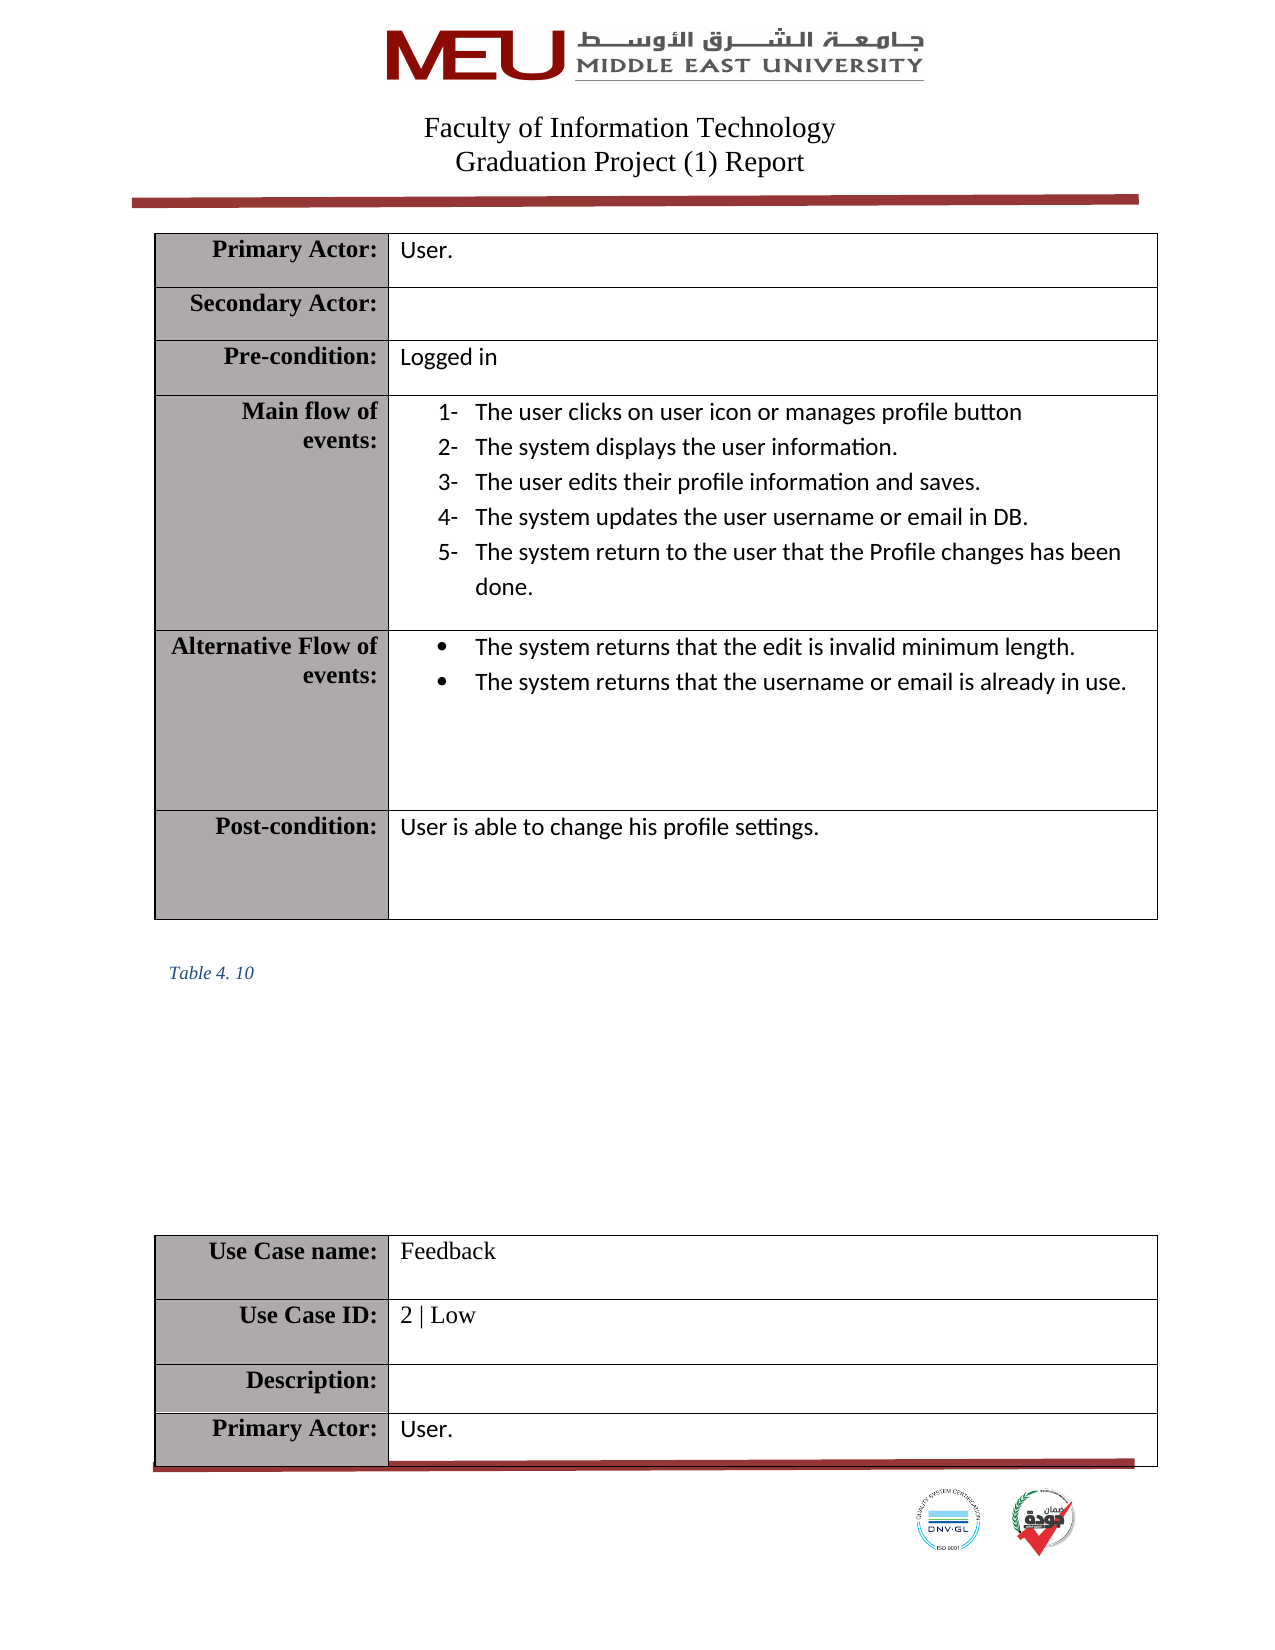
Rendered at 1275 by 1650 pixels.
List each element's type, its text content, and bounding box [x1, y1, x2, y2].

picture [912, 1477, 1080, 1567]
table_cell [389, 1365, 1157, 1412]
table_cell User. [389, 234, 1157, 287]
table_header Use Case name: [156, 1236, 388, 1299]
table_cell The system returns that the edit is invalid minimum length. The system returns that the username or email is already in use. [389, 631, 1157, 810]
table_cell The user clicks on user icon or manages profile button The system displays the user information. The user edits their profile information and saves. The system updates the user username or email in DB. The system return to the user that the Profile changes has been done. [389, 396, 1157, 630]
table_cell Secondary Actor: [156, 288, 388, 340]
table_cell User is able to change his profile settings. [389, 811, 1157, 919]
table_cell User. [389, 1414, 1157, 1466]
table_cell 2 | Low [389, 1300, 1157, 1364]
picture [387, 28, 926, 82]
table_cell Description: [156, 1365, 388, 1412]
table_cell Use Case ID: [156, 1300, 388, 1364]
table_cell Alternative Flow of events: [156, 631, 388, 810]
table_cell Post-condition: [156, 811, 388, 919]
table_cell Primary Actor: [156, 234, 388, 287]
table_cell Pre-condition: [156, 341, 388, 395]
table_cell Logged in [389, 341, 1157, 395]
text Table 4. 10 [169, 962, 1144, 984]
table_cell Main flow of events: [156, 396, 388, 630]
table_cell Primary Actor: [156, 1414, 388, 1466]
table_header Feedback [389, 1236, 1157, 1299]
table_cell [389, 288, 1157, 340]
